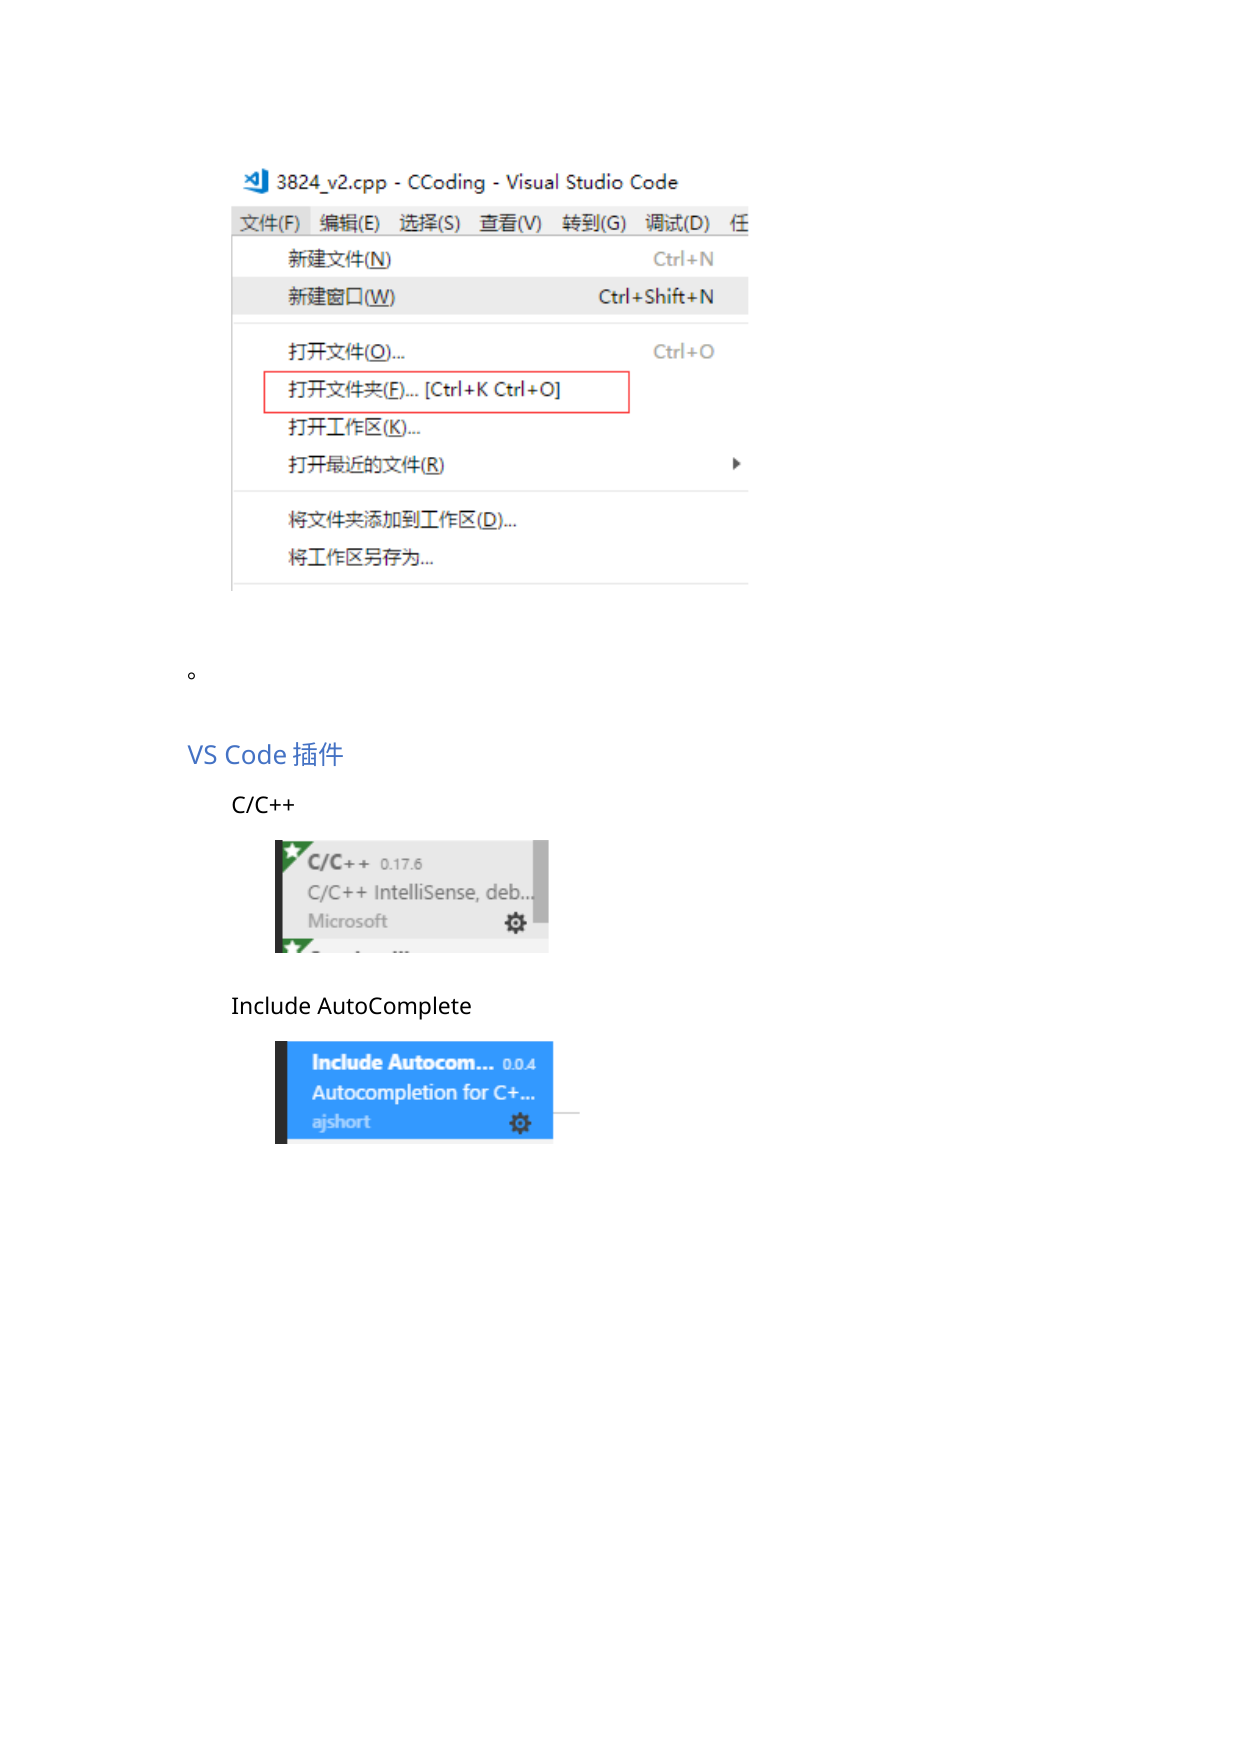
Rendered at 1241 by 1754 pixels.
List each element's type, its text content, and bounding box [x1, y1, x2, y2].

text 。 [187, 636, 1053, 701]
picture [275, 1041, 580, 1144]
subtitle VS Code插件 [187, 720, 1053, 785]
picture [275, 840, 563, 953]
picture [231, 162, 749, 591]
text C/C++ [187, 788, 1053, 821]
text Include AutoComplete [187, 989, 1053, 1022]
